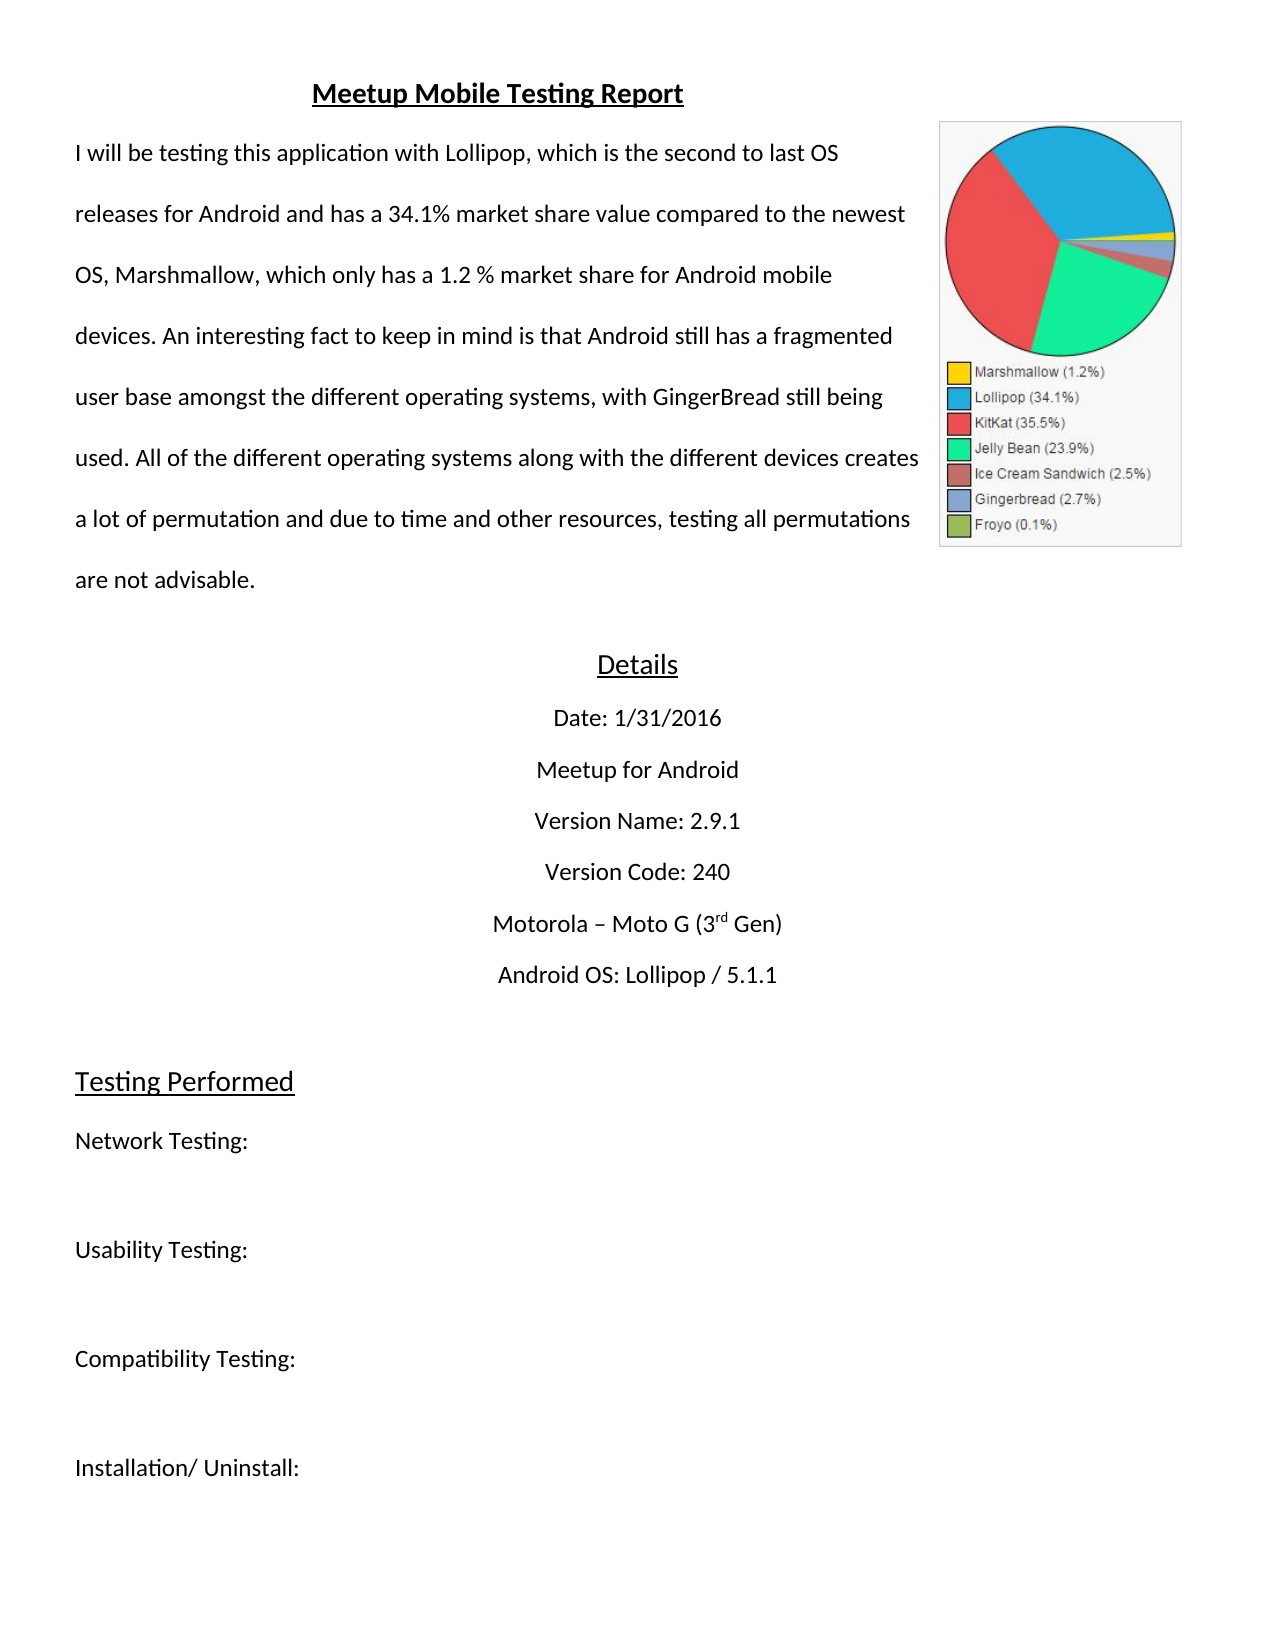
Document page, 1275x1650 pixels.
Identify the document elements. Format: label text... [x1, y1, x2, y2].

text Date: 1/31/2016 [75, 702, 1200, 733]
text Motorola – Moto G (3rd Gen) [75, 908, 1200, 938]
text Android OS: Lollipop / 5.1.1 [75, 959, 1200, 990]
text Meetup Mobile Testing Report [75, 75, 1200, 111]
text Network Testing: [75, 1125, 1200, 1156]
text Details [75, 646, 1200, 682]
text Version Code: 240 [75, 856, 1200, 887]
text Testing Performed [75, 1063, 1200, 1099]
text Usability Testing: [75, 1234, 1200, 1265]
picture [939, 121, 1182, 547]
text Version Name: 2.9.1 [75, 805, 1200, 836]
text Installation/ Uninstall: [75, 1452, 1200, 1482]
text Compatibility Testing: [75, 1343, 1200, 1373]
text Meetup for Android [75, 754, 1200, 784]
text I will be testing this application with Lollipop, which is the second to last OS releases for Android and has a 34.1% market share value compared to the newest OS, Marshmallow, which only has a 1.2 % market share for Android mobile devices. An interesting fact to keep in mind is that Android still has a fragmented user base amongst the different operating systems, with GingerBread still being used. All of the different operating systems along with the different devices creates a lot of permutation and due to time and other resources, testing all permutations are not advisable. [75, 137, 1200, 594]
